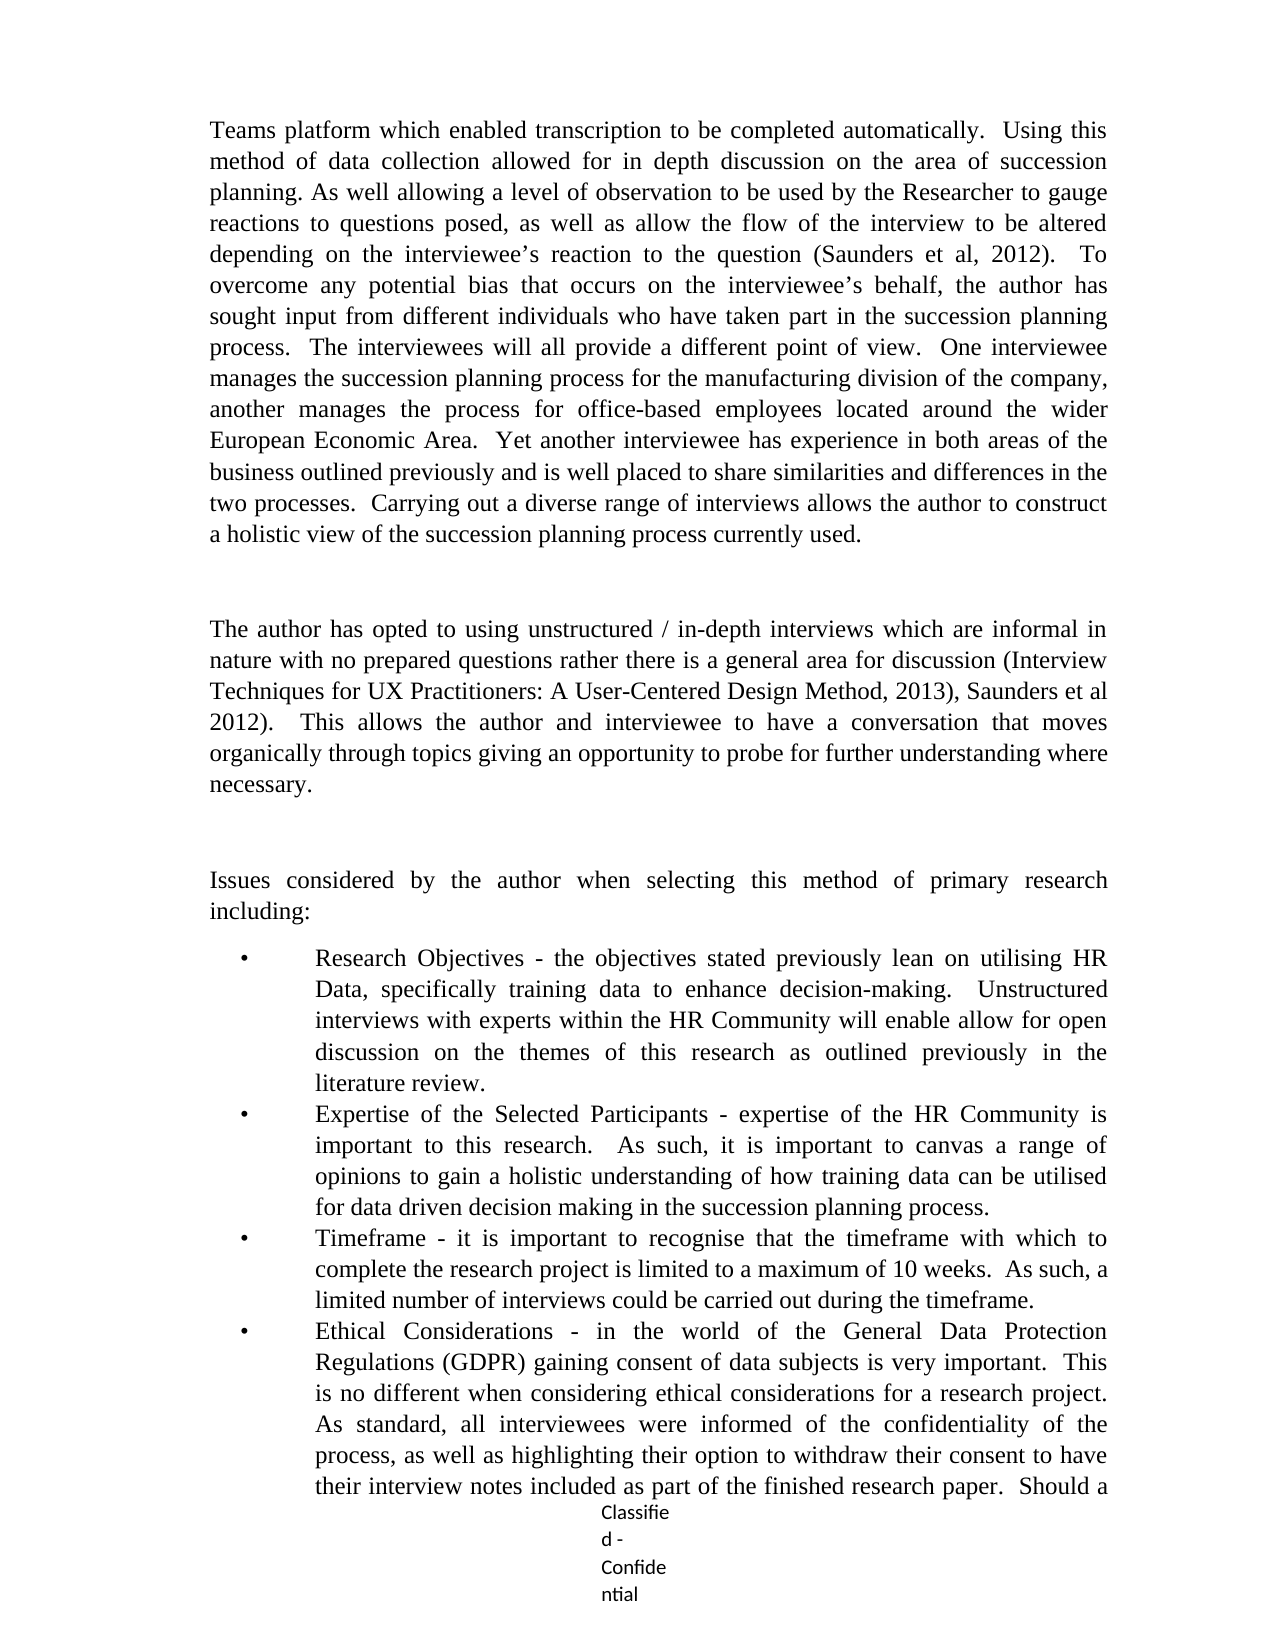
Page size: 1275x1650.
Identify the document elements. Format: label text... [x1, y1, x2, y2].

list Expertise of the Selected Participants - expertise of the HR Community is important to this research. As such, it is important to canvas a range of opinions to gain a holistic understanding of how training data can be utilised for data driven decision making in the succession planning process. [240, 1099, 1109, 1221]
text The author has opted to using unstructured / in-depth interviews which are informal in nature with no prepared questions rather there is a general area for discussion (Interview Techniques for UX Practitioners: A User-Centered Design Method, 2013), Saunders et al 2012). This allows the author and interviewee to have a conversation that moves organically through topics giving an opportunity to probe for further understanding where necessary. [209, 614, 1109, 798]
list Research Objectives - the objectives stated previously lean on utilising HR Data, specifically training data to enhance decision-making. Unstructured interviews with experts within the HR Community will enable allow for open discussion on the themes of this research as outlined previously in the literature review. [240, 943, 1109, 1096]
list Timeframe - it is important to recognise that the timeframe with which to complete the research project is limited to a maximum of 10 weeks. As such, a limited number of interviews could be carried out during the timeframe. [240, 1223, 1109, 1314]
text Issues considered by the author when selecting this method of primary research including: [209, 865, 1109, 924]
